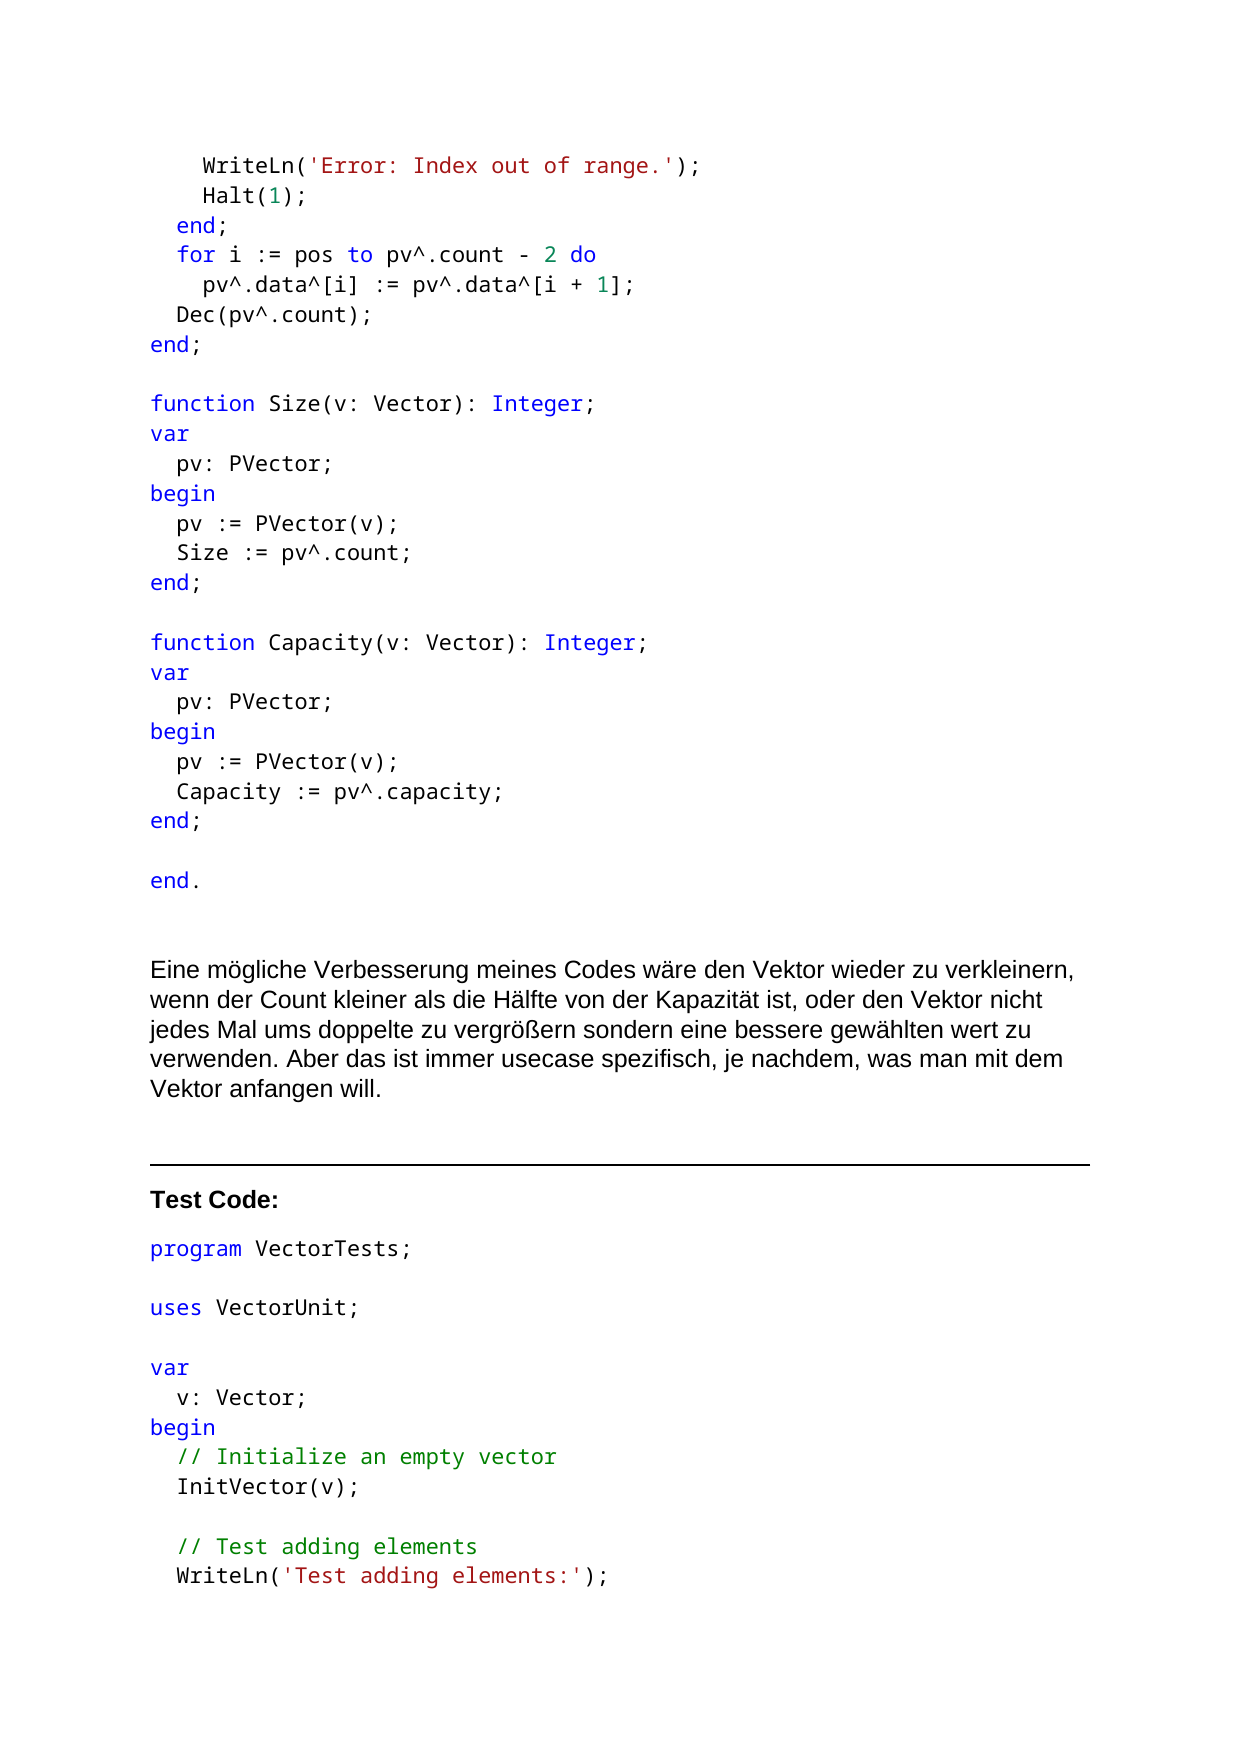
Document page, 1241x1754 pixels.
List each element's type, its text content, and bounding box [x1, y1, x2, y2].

text begin [150, 1412, 1090, 1441]
text var [150, 1352, 1090, 1382]
text pv: PVector; [150, 448, 1090, 478]
text pv := PVector(v); [150, 746, 1090, 776]
text end; [150, 805, 1090, 835]
text end. [150, 865, 1090, 895]
text begin [150, 716, 1090, 746]
text InitVector(v); [150, 1471, 1090, 1501]
text uses VectorUnit; [150, 1292, 1090, 1322]
text var [150, 656, 1090, 686]
text WriteLn('Test adding elements:'); [150, 1561, 1090, 1590]
text WriteLn('Error: Index out of range.'); [150, 150, 1090, 180]
text end; [150, 329, 1090, 358]
text end; [150, 567, 1090, 597]
text Dec(pv^.count); [150, 299, 1090, 329]
text function Capacity(v: Vector): Integer; [150, 627, 1090, 656]
text var [150, 418, 1090, 448]
text Size := pv^.count; [150, 537, 1090, 567]
text pv^.data^[i] := pv^.data^[i + 1]; [150, 269, 1090, 299]
text pv := PVector(v); [150, 507, 1090, 537]
text // Test adding elements [150, 1531, 1090, 1561]
text v: Vector; [150, 1382, 1090, 1412]
text program VectorTests; [150, 1233, 1090, 1263]
text end; [150, 209, 1090, 239]
text Halt(1); [150, 180, 1090, 209]
text function Size(v: Vector): Integer; [150, 388, 1090, 418]
text Eine mögliche Verbesserung meines Codes wäre den Vektor wieder zu verkleinern, wenn der Count kleiner als die Hälfte von der Kapazität ist, oder den Vektor nicht jedes Mal ums doppelte zu vergrößern sondern eine bessere gewählten wert zu verwenden. Aber das ist immer usecase spezifisch, je nachdem, was man mit dem Vektor anfangen will. [150, 924, 1090, 1103]
text for i := pos to pv^.count - 2 do [150, 239, 1090, 269]
text // Initialize an empty vector [150, 1441, 1090, 1471]
text begin [150, 478, 1090, 507]
text Test Code: [150, 1185, 1090, 1214]
text pv: PVector; [150, 686, 1090, 716]
text Capacity := pv^.capacity; [150, 776, 1090, 805]
